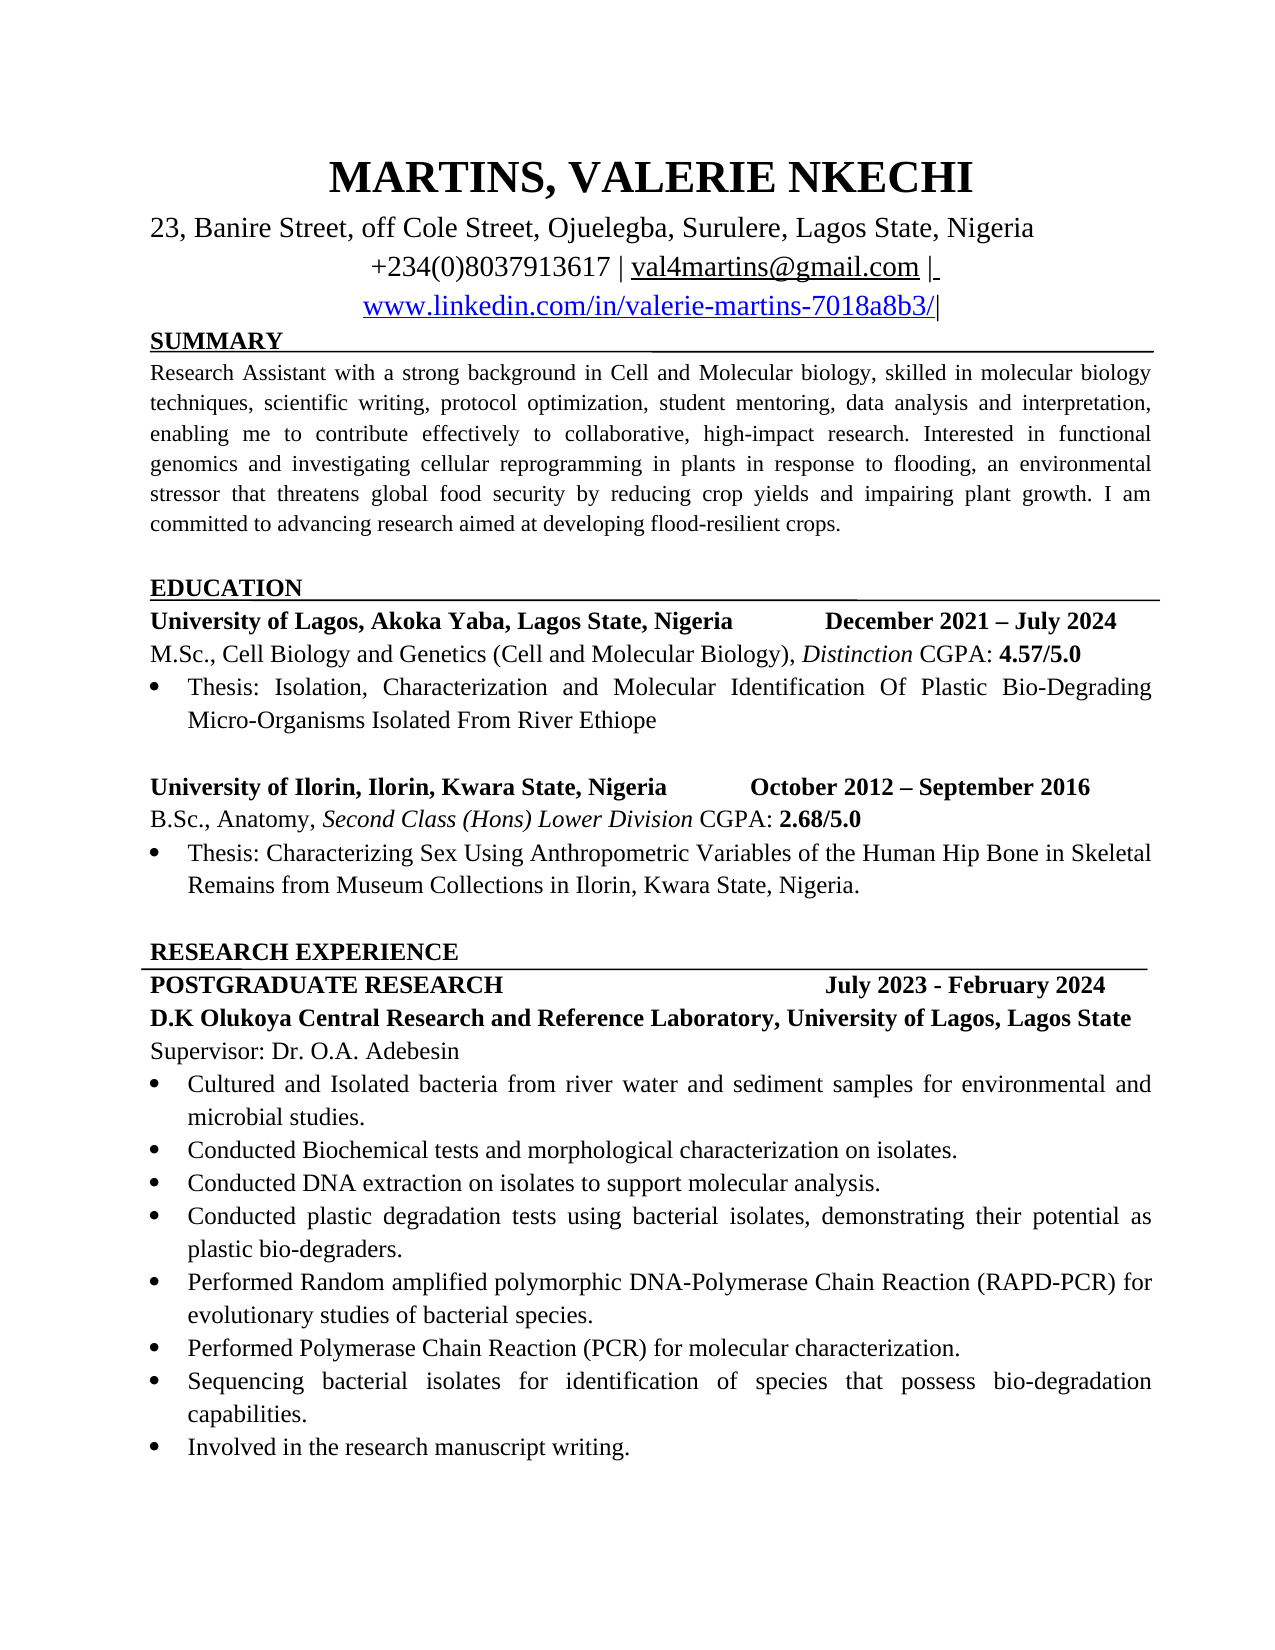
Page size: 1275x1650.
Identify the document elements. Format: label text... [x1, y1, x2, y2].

text Research Assistant with a strong background in Cell and Molecular biology, skilled in molecular biology techniques, scientific writing, protocol optimization, student mentoring, data analysis and interpretation, enabling me to contribute effectively to collaborative, high-impact research. Interested in functional genomics and investigating cellular reprogramming in plants in response to flooding, an environmental stressor that threatens global food security by reducing crop yields and impairing plant growth. I am committed to advancing research aimed at developing flood-resilient crops. [150, 359, 1153, 537]
list Cultured and Isolated bacteria from river water and sediment samples for environmental and microbial studies. [150, 1069, 1153, 1131]
text University of Lagos, Akoka Yaba, Lagos State, Nigeria December 2021 – July 2024 [150, 606, 1153, 635]
text EDUCATION [150, 573, 1153, 599]
text RESEARCH EXPERIENCE [150, 937, 1153, 965]
text Supervisor: Dr. O.A. Adebesin [150, 1036, 1153, 1064]
text B.Sc., Anatomy, Second Class (Hons) Lower Division CGPA: 2.68/5.0 [150, 804, 1153, 833]
list Conducted DNA extraction on isolates to support molecular analysis. [150, 1168, 1153, 1197]
list Conducted plastic degradation tests using bacterial isolates, demonstrating their potential as plastic bio-degraders. [150, 1201, 1153, 1263]
text www.linkedin.com/in/valerie-martins-7018a8b3/| [150, 288, 1153, 321]
list Sequencing bacterial isolates for identification of species that possess bio-degradation capabilities. [150, 1366, 1153, 1428]
text D.K Olukoya Central Research and Reference Laboratory, University of Lagos, Lagos State [150, 1003, 1153, 1031]
list Conducted Biochemical tests and morphological characterization on isolates. [150, 1135, 1153, 1163]
list Performed Polymerase Chain Reaction (PCR) for molecular characterization. [150, 1333, 1153, 1362]
text University of Ilorin, Ilorin, Kwara State, Nigeria October 2012 – September 2016 [150, 772, 1153, 800]
text 23, Banire Street, off Cole Street, Ojuelegba, Surulere, Lagos State, Nigeria [150, 211, 1153, 244]
text +234(0)8037913617 | val4martins@gmail.com | [150, 249, 1153, 283]
list Performed Random amplified polymorphic DNA-Polymerase Chain Reaction (RAPD-PCR) for evolutionary studies of bacterial species. [150, 1267, 1153, 1329]
text POSTGRADUATE RESEARCH July 2023 - February 2024 [150, 970, 1153, 998]
text M.Sc., Cell Biology and Genetics (Cell and Molecular Biology), Distinction CGPA: 4.57/5.0 [150, 639, 1153, 668]
list Thesis: Characterizing Sex Using Anthropometric Variables of the Human Hip Bone in Skeletal Remains from Museum Collections in Ilorin, Kwara State, Nigeria. [150, 838, 1153, 899]
list Involved in the research manuscript writing. [150, 1432, 1153, 1461]
text SUMMARY [150, 326, 1153, 350]
list Thesis: Isolation, Characterization and Molecular Identification Of Plastic Bio-Degrading Micro-Organisms Isolated From River Ethiope [150, 672, 1153, 734]
text MARTINS, VALERIE NKECHI [150, 150, 1153, 203]
